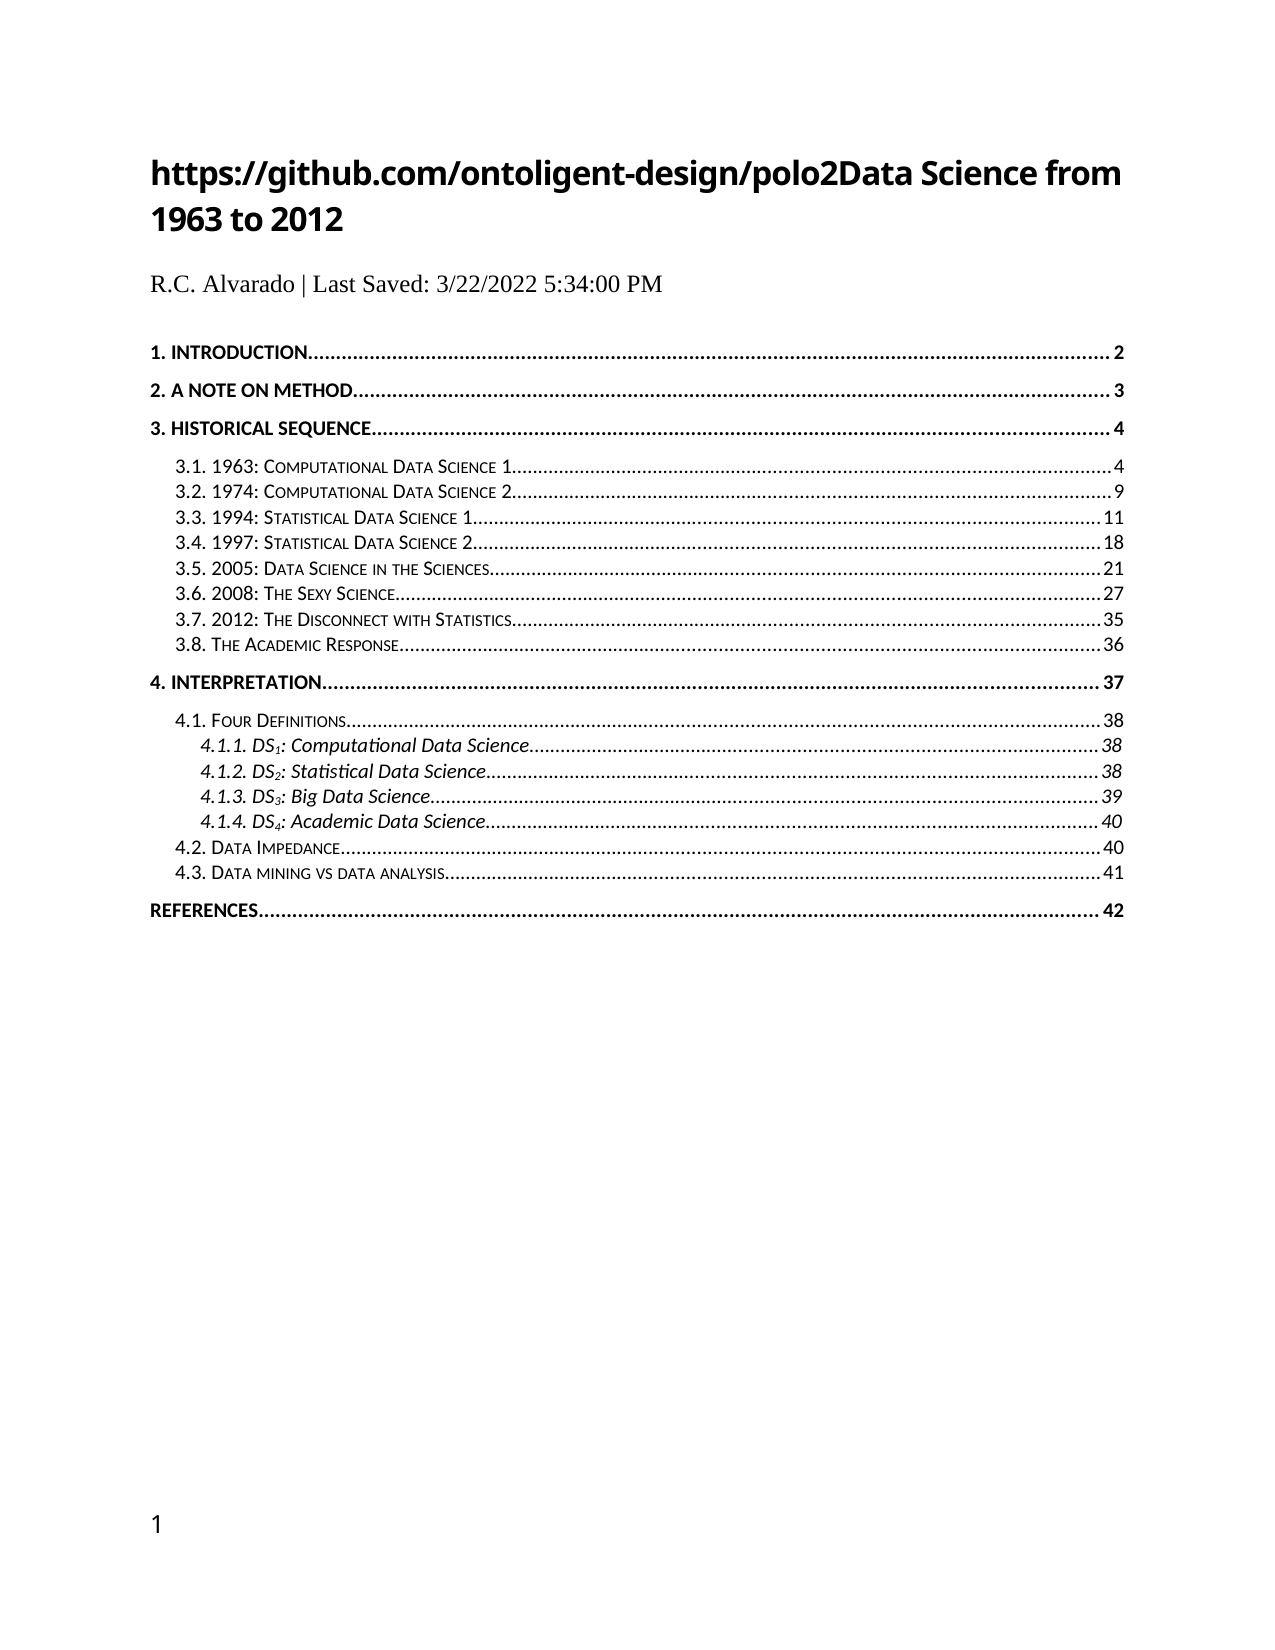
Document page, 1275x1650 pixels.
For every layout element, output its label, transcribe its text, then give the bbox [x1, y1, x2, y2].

text 4.2. Data Impedance 40 [175, 834, 1125, 859]
text 4.1. Four Definitions 38 [175, 707, 1125, 732]
text 4.3. Data mining vs data analysis 41 [175, 859, 1125, 885]
text 4.1.4. DS4: Academic Data Science 40 [200, 809, 1125, 834]
text 3.2. 1974: Computational Data Science 2 9 [175, 479, 1125, 504]
text 3.6. 2008: The Sexy Science 27 [175, 580, 1125, 606]
text 3.7. 2012: The Disconnect with Statistics 35 [175, 606, 1125, 631]
text 3.8. The Academic Response 36 [175, 631, 1125, 657]
text 3.1. 1963: Computational Data Science 1 4 [175, 453, 1125, 479]
text 4.1.3. DS3: Big Data Science 39 [200, 783, 1125, 809]
text 4.1.1. DS1: Computational Data Science 38 [200, 732, 1125, 758]
text 4.1.2. DS2: Statistical Data Science 38 [200, 758, 1125, 783]
text 3.4. 1997: Statistical Data Science 2 18 [175, 529, 1125, 555]
text References 42 [150, 897, 1125, 923]
text R.C. Alvarado | Last Saved: [150, 269, 1125, 298]
text 1. Introduction 2 [150, 339, 1125, 365]
title https://github.com/ontoligent-design/polo2Data Science from 1963 to 2012 [150, 150, 1125, 241]
text 2. A Note on Method 3 [150, 377, 1125, 403]
text 3.5. 2005: Data Science in the Sciences 21 [175, 555, 1125, 580]
text 3. Historical Sequence 4 [150, 415, 1125, 441]
text 3.3. 1994: Statistical Data Science 1 11 [175, 504, 1125, 529]
text 4. Interpretation 37 [150, 669, 1125, 694]
